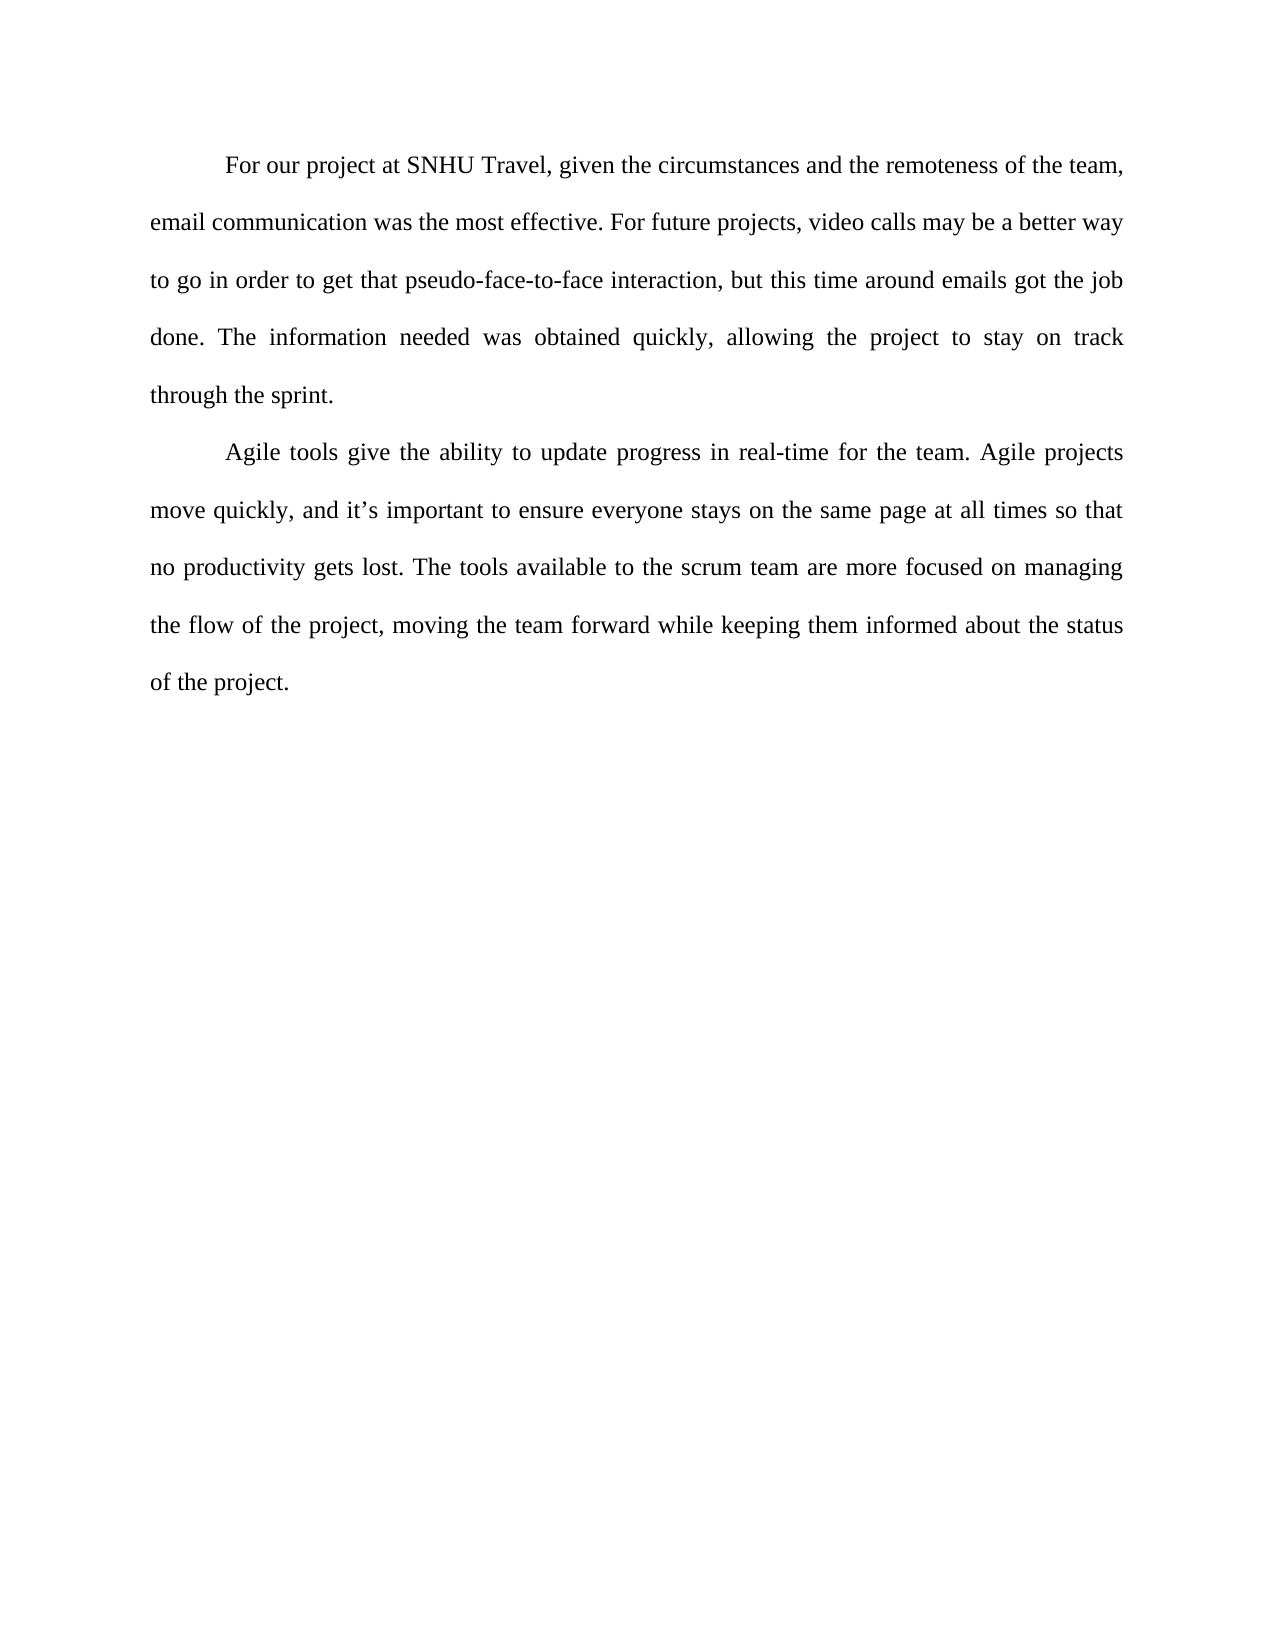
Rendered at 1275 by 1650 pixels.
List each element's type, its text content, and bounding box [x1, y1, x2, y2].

text Agile tools give the ability to update progress in real-time for the team. Agile projects move quickly, and it’s important to ensure everyone stays on the same page at all times so that no productivity gets lost. The tools available to the scrum team are more focused on managing the flow of the project, moving the team forward while keeping them informed about the status of the project. [150, 437, 1125, 696]
text For our project at SNHU Travel, given the circumstances and the remoteness of the team, email communication was the most effective. For future projects, video calls may be a better way to go in order to get that pseudo-face-to-face interaction, but this time around emails got the job done. The information needed was obtained quickly, allowing the project to stay on track through the sprint. [150, 150, 1125, 409]
